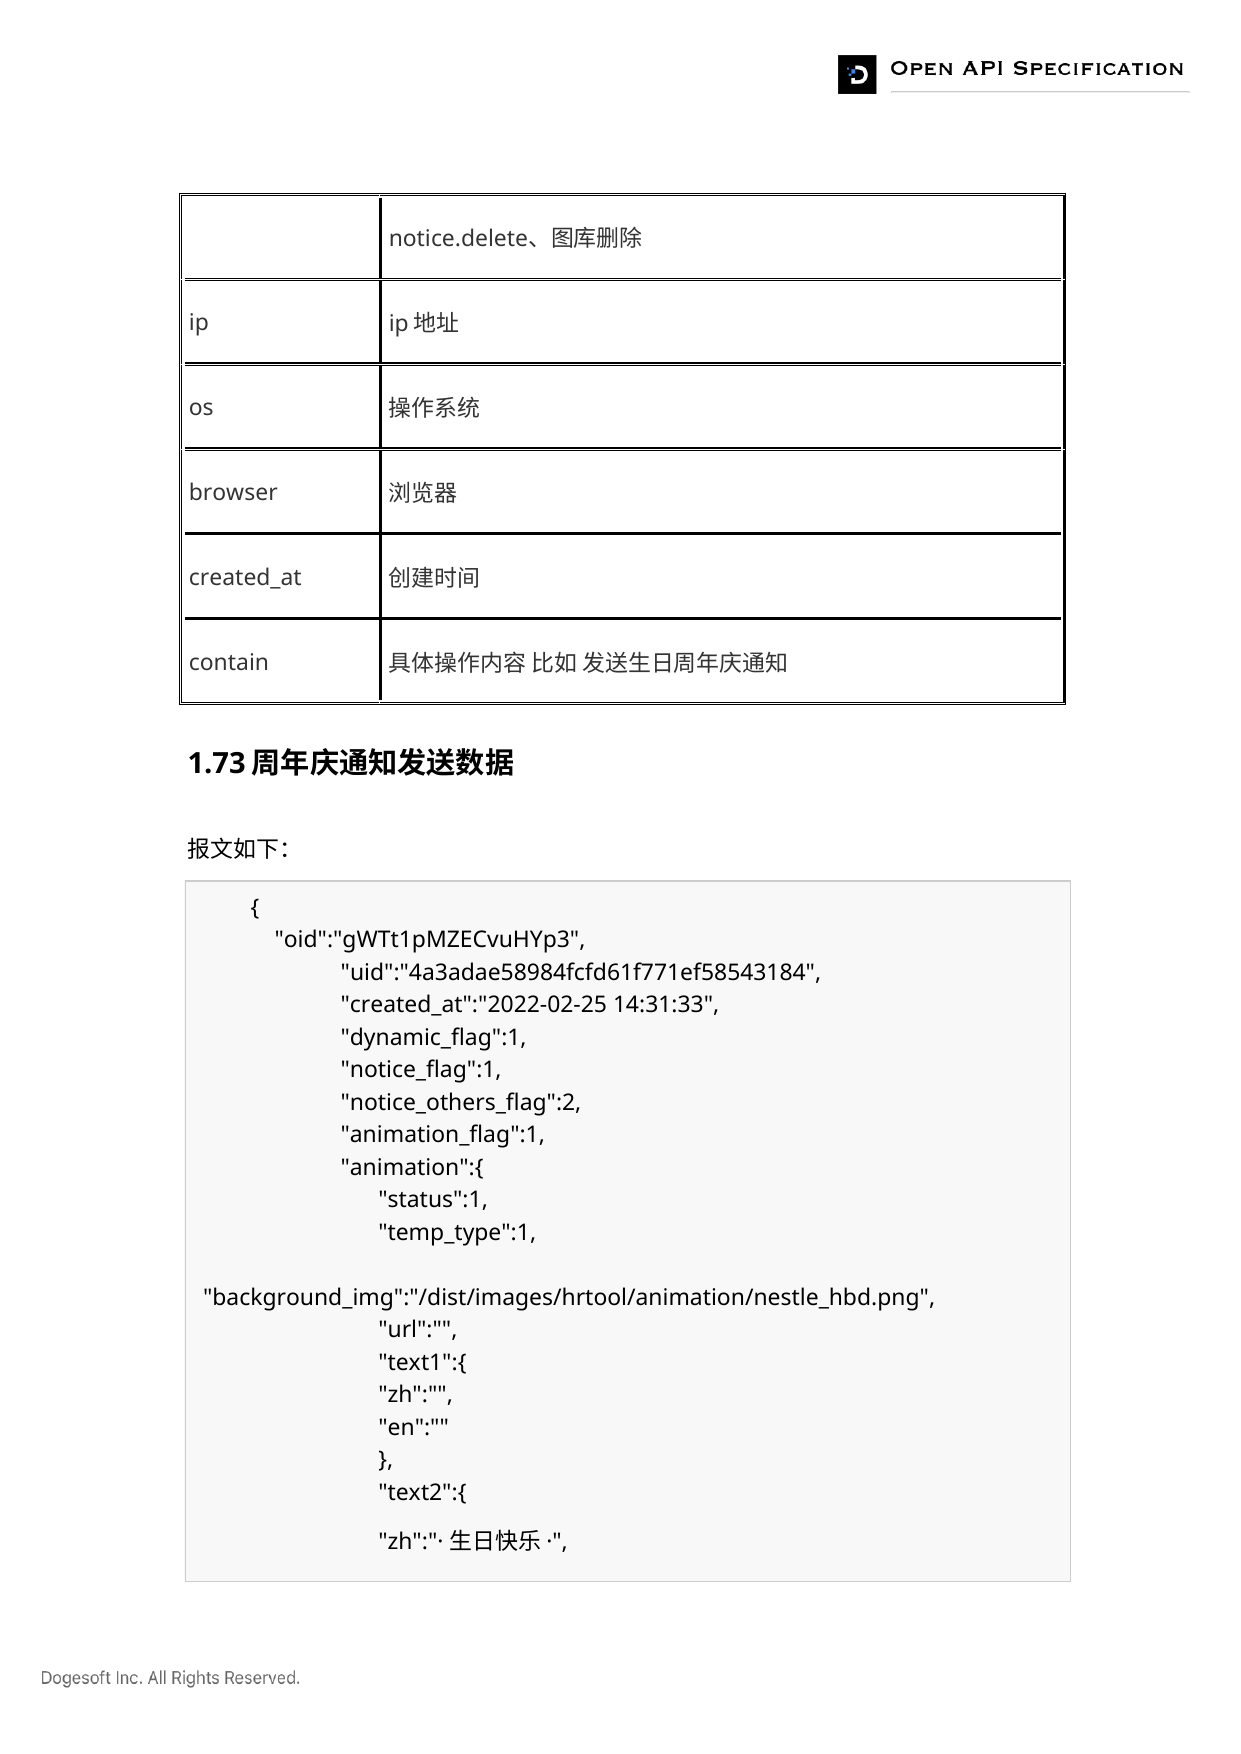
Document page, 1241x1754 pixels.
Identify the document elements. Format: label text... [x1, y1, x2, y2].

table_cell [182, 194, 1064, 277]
text "dynamic_flag":1, [186, 1010, 1070, 1042]
text "notice_flag":1, [186, 1042, 1070, 1075]
text "oid":"gWTt1pMZECvuHYp3", [186, 912, 1070, 945]
text "en":"" [186, 1400, 1070, 1432]
text "text1":{ [186, 1335, 1070, 1367]
text "status":1, [186, 1172, 1070, 1205]
picture [40, 1670, 301, 1688]
text "created_at":"2022-02-25 14:31:33", [186, 977, 1070, 1010]
text "background_img":"/dist/images/hrtool/animation/nestle_hbd.png", [186, 1237, 1070, 1302]
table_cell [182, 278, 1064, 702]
text { [186, 882, 1070, 912]
text "notice_others_flag":2, [186, 1075, 1070, 1107]
text "zh":"", [186, 1367, 1070, 1400]
text "temp_type":1, [186, 1205, 1070, 1237]
text "url":"", [186, 1302, 1070, 1335]
picture [838, 55, 1190, 94]
subtitle 1.73周年庆通知发送数据 [187, 730, 1053, 795]
text 报文如下： [187, 815, 1053, 880]
text "animation":{ [186, 1140, 1070, 1172]
text "animation_flag":1, [186, 1107, 1070, 1140]
text "uid":"4a3adae58984fcfd61f771ef58543184", [186, 945, 1070, 977]
text "zh":"· 生日快乐 ·", [186, 1497, 1070, 1581]
text }, [186, 1432, 1070, 1465]
text "text2":{ [186, 1465, 1070, 1497]
